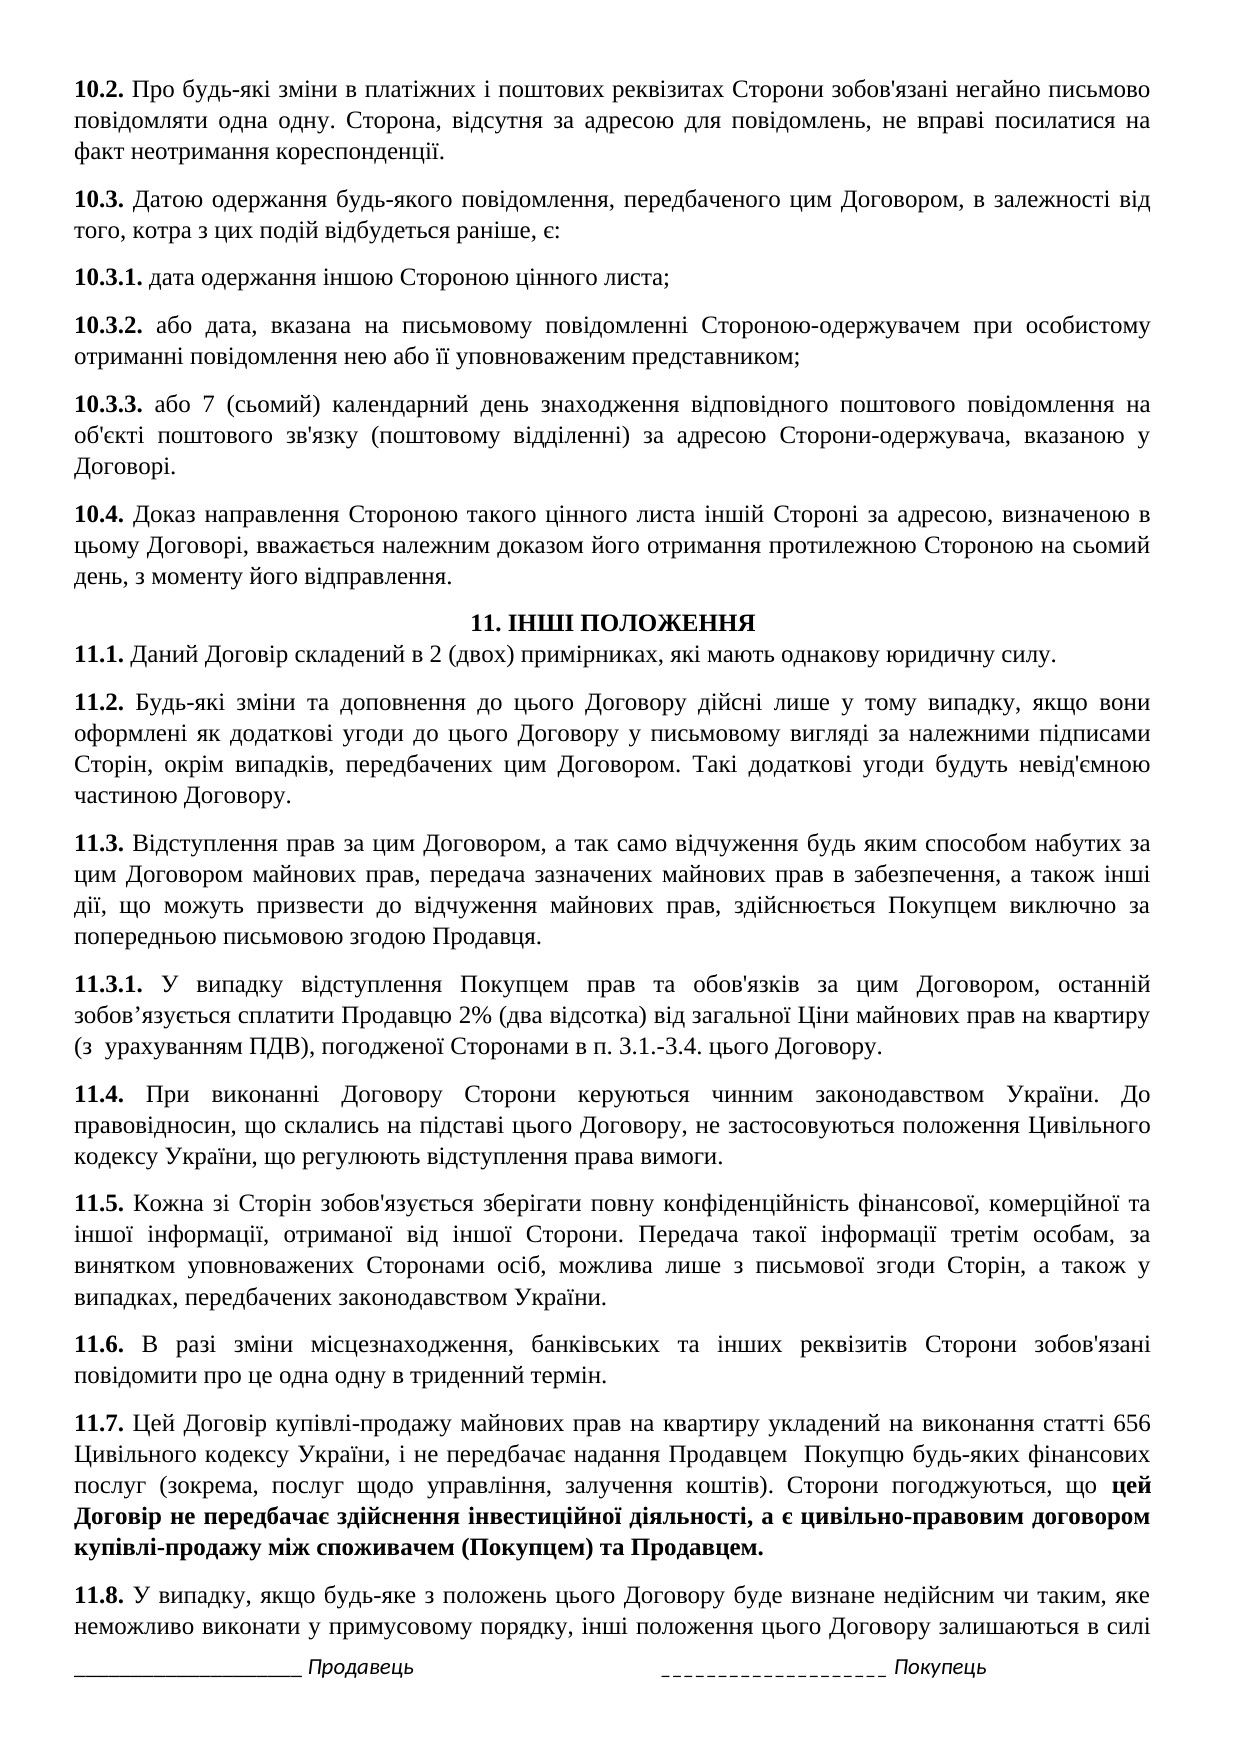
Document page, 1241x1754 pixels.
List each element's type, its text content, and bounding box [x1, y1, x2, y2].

text 11.7. Цей Договір купівлі-продажу майнових прав на квартиру укладений на виконання статті 656 Цивільного кодексу України, і не передбачає надання Продавцем Покупцю будь-яких фінансових послуг (зокрема, послуг щодо управління, залучення коштів). Сторони погоджуються, що цей Договір не передбачає здійснення інвестиційної діяльності, а є цивільно-правовим договором купівлі-продажу між споживачем (Покупцем) та Продавцем. [74, 1408, 1152, 1561]
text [74, 1580, 1152, 1640]
text 11.6. В разі зміни місцезнаходження, банківських та інших реквізитів Сторони зобов'язані повідомити про це одна одну в триденний термін. [74, 1329, 1152, 1389]
text 11.5. Кожна зі Сторін зобов'язується зберігати повну конфіденційність фінансової, комерційної та іншої інформації, отриманої від іншої Сторони. Передача такої інформації третім особам, за винятком уповноважених Сторонами осіб, можлива лише з письмової згоди Сторін, а також у випадках, передбачених законодавством України. [74, 1188, 1152, 1310]
text 10.3. Датою одержання будь-якого повідомлення, передбаченого цим Договором, в залежності від того, котра з цих подій відбудеться раніше, є: [74, 184, 1152, 243]
text 11.1. Даний Договір складений в 2 (двох) примірниках, які мають однакову юридичну силу. [74, 639, 1152, 668]
text 10.3.3. або 7 (сьомий) календарний день знаходження відповідного поштового повідомлення на об'єкті поштового зв'язку (поштовому відділенні) за адресою Сторони-одержувача, вказаною у Договорі. [74, 389, 1152, 480]
text 10.2. Про будь-які зміни в платіжних і поштових реквізитах Сторони зобов'язані негайно письмово повідомляти одна одну. Сторона, відсутня за адресою для повідомлень, не вправі посилатися на факт неотримання кореспонденції. [74, 74, 1152, 165]
text 10.3.1. дата одержання іншою Стороною цінного листа; [74, 262, 1152, 291]
text 11.3. Відступлення прав за цим Договором, а так само відчуження будь яким способом набутих за цим Договором майнових прав, передача зазначених майнових прав в забезпечення, а також інші дії, що можуть призвести до відчуження майнових прав, здійснюється Покупцем виключно за попередньою письмовою згодою Продавця. [74, 828, 1152, 950]
text 10.4. Доказ направлення Стороною такого цінного листа іншій Стороні за адресою, визначеною в цьому Договорі, вважається належним доказом його отримання протилежною Стороною на сьомий день, з моменту його відправлення. [74, 499, 1152, 589]
text 11. IНШІ ПОЛОЖЕННЯ [74, 608, 1152, 637]
text 11.3.1. У випадку відступлення Покупцем прав та обов'язків за цим Договором, останній зобов’язується сплатити Продавцю 2% (два відсотка) від загальної Ціни майнових прав на квартиру (з урахуванням ПДВ), погодженої Сторонами в п. 3.1.-3.4. цього Договору. [74, 969, 1152, 1060]
text 11.4. При виконанні Договору Сторони керуються чинним законодавством України. До правовідносин, що склались на підставі цього Договору, не застосовуються положення Цивільного кодексу України, що регулюють відступлення права вимоги. [74, 1079, 1152, 1169]
text 10.3.2. або дата, вказана на письмовому повідомленні Стороною-одержувачем при особистому отриманні повідомлення нею або її уповноваженим представником; [74, 310, 1152, 370]
text 11.2. Будь-які зміни та доповнення до цього Договору дійсні лише у тому випадку, якщо вони оформлені як додаткові угоди до цього Договору у письмовому вигляді за належними підписами Сторін, окрім випадків, передбачених цим Договором. Такі додаткові угоди будуть невід'ємною частиною Договору. [74, 687, 1152, 809]
